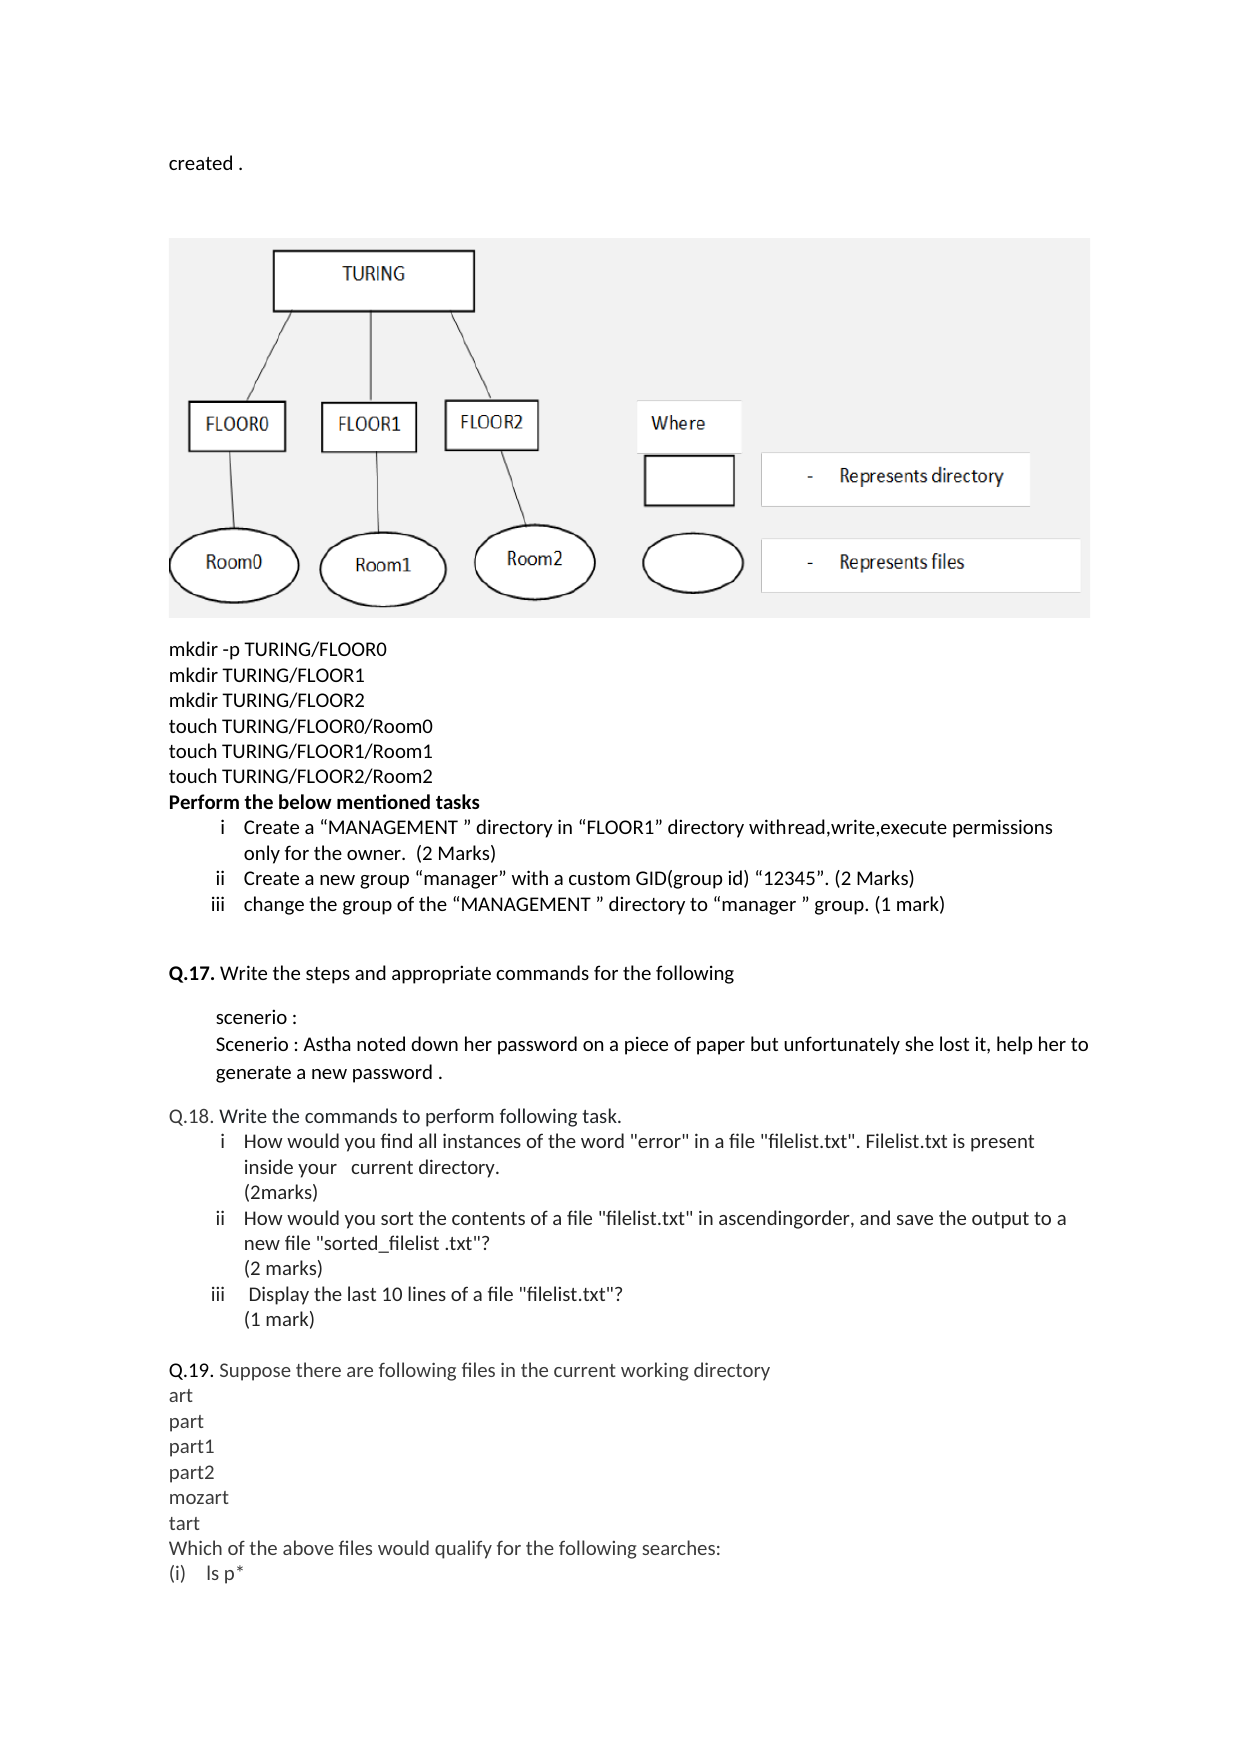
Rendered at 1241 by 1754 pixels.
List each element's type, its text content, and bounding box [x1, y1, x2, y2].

text part2 [169, 1459, 1090, 1484]
text Which of the above files would qualify for the following searches: [169, 1535, 1090, 1561]
list How would you sort the contents of a file "filelist.txt" in ascendingorder, and save the output to a new file "sorted_filelist .txt"? (2 marks) [225, 1205, 1090, 1281]
text touch TURING/FLOOR2/Room2 [169, 764, 1090, 789]
text part [169, 1408, 1090, 1433]
text Perform the below mentioned tasks [169, 789, 1090, 814]
text Q.18. Write the commands to perform following task. [169, 1103, 1090, 1128]
text art [169, 1383, 1090, 1408]
list (1 mark) [244, 1306, 1090, 1332]
list Display the last 10 lines of a file "filelist.txt"? [225, 1281, 1090, 1306]
text mkdir TURING/FLOOR1 [169, 662, 1090, 687]
text part1 [169, 1433, 1090, 1459]
list Scenerio : Astha noted down her password on a piece of paper but unfortunately she lost it, help her to generate a new password . [216, 1032, 1090, 1084]
list How would you find all instances of the word "error" in a file "filelist.txt". Filelist.txt is present inside your current directory. (2marks) [225, 1128, 1090, 1205]
text mozart [169, 1484, 1090, 1510]
text mkdir -p TURING/FLOOR0 [169, 637, 1090, 662]
list scenerio : [216, 1004, 1090, 1030]
picture [168, 238, 1091, 618]
text touch TURING/FLOOR1/Room1 [169, 738, 1090, 764]
text touch TURING/FLOOR0/Room0 [169, 713, 1090, 738]
text created . [169, 150, 1090, 175]
list Create a “MANAGEMENT ” directory in “FLOOR1” directory withread,write,execute permissions only for the owner. (2 Marks) [225, 814, 1090, 865]
list Create a new group “manager” with a custom GID(group id) “12345”. (2 Marks) [225, 865, 1090, 891]
text Q.17. Write the steps and appropriate commands for the following [169, 960, 1090, 986]
text Q.19. Suppose there are following files in the current working directory [169, 1357, 1090, 1383]
text mkdir TURING/FLOOR2 [169, 687, 1090, 713]
list ls p* [169, 1561, 1090, 1586]
text tart [169, 1510, 1090, 1535]
list change the group of the “MANAGEMENT ” directory to “manager ” group. (1 mark) [225, 891, 1090, 916]
